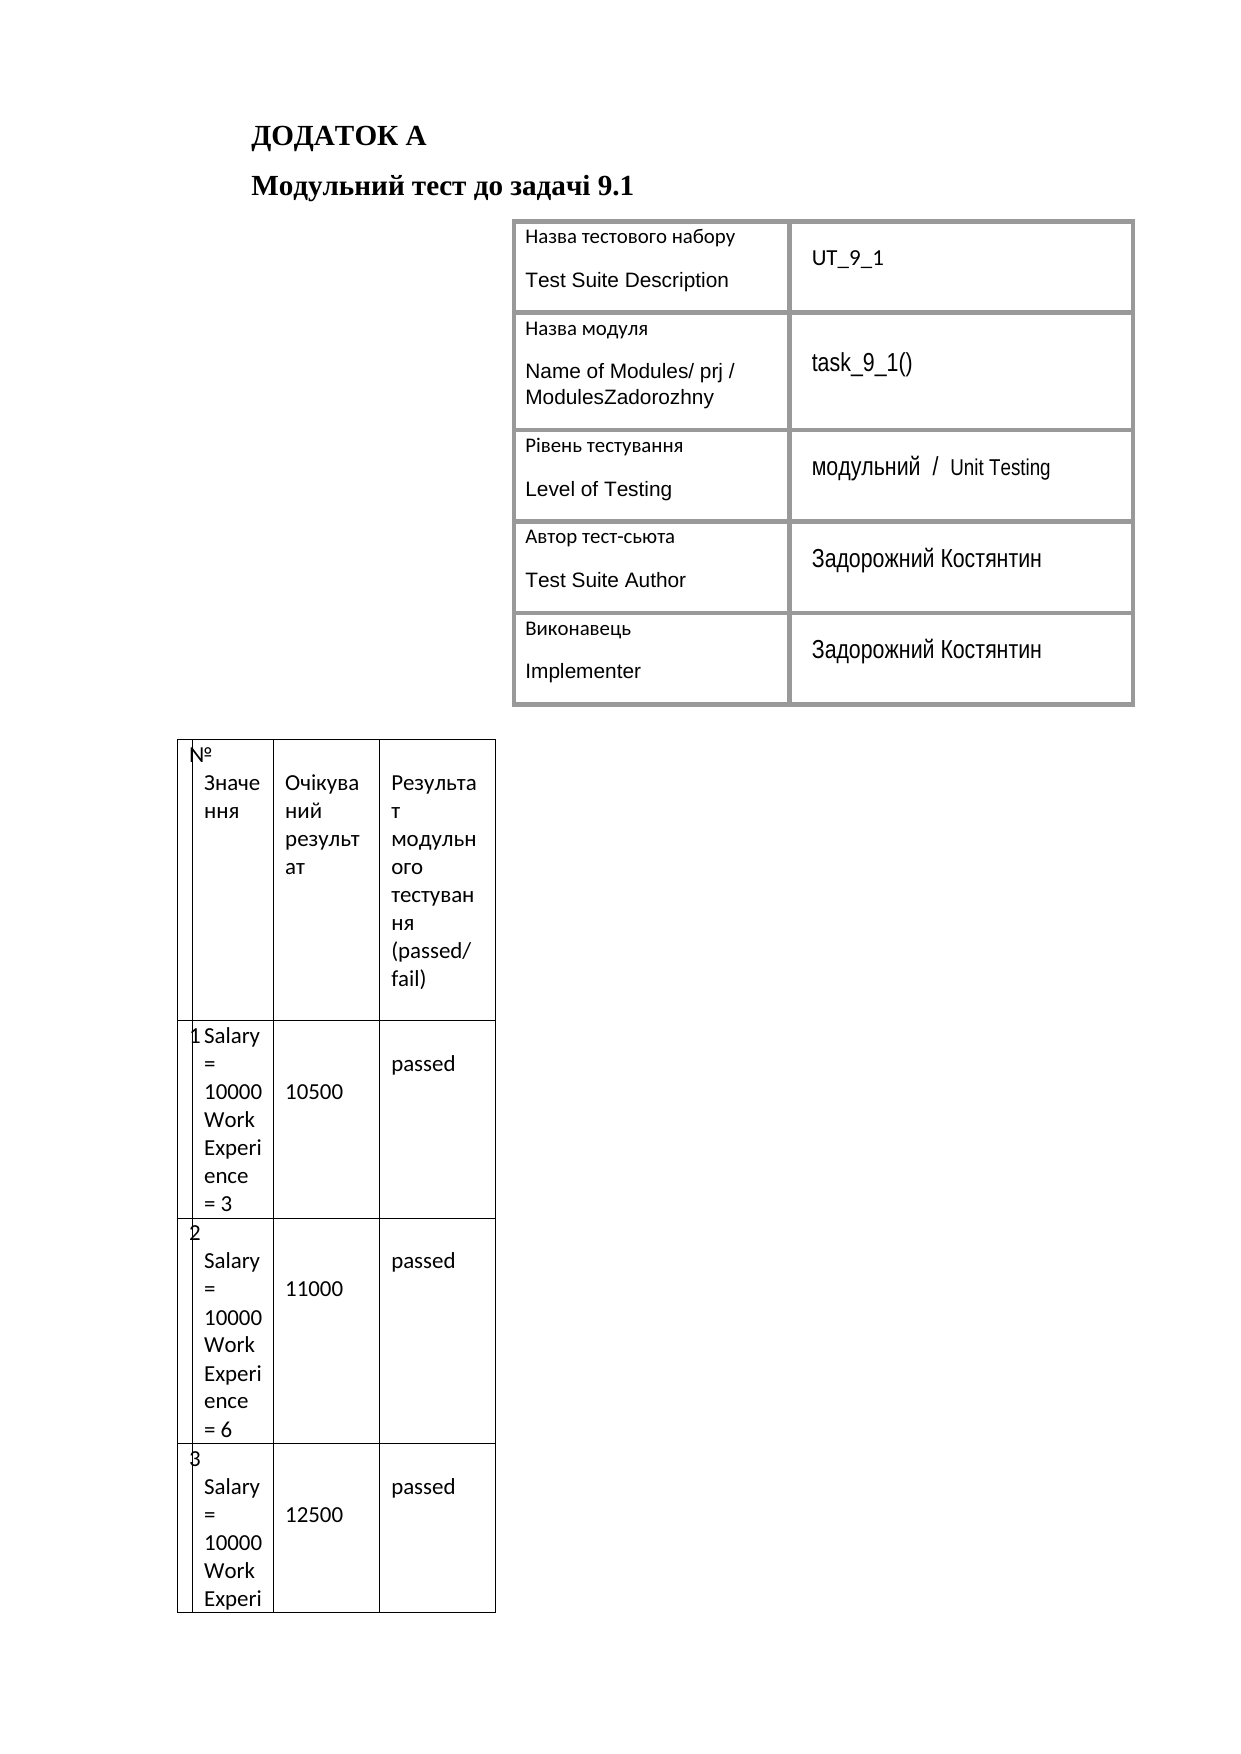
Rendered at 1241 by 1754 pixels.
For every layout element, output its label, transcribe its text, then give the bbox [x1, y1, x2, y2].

table_header № [178, 740, 192, 1020]
table_cell Salary = 10000 Work Experience = 6 [193, 1219, 273, 1443]
table_header Назва тестового набору Test Suite Description [516, 224, 787, 310]
table_cell 10500 [274, 1021, 379, 1217]
table_cell 3 [178, 1444, 192, 1612]
table_cell Salary = 10000 Work Experience = 3 [193, 1021, 273, 1217]
list ДОДАТОК А [177, 118, 1152, 152]
table_cell Задорожний Костянтин [792, 615, 1131, 702]
table_cell Salary = 10000 Work Experience = 11 [193, 1444, 273, 1612]
table_cell task_9_1() [792, 315, 1131, 428]
table_cell passed [380, 1021, 495, 1217]
table_cell 2 [178, 1219, 192, 1443]
table_cell passed [380, 1219, 495, 1443]
table_header Очікуваний результат [274, 740, 379, 1020]
table_cell Назва модуля Name of Modules/ prj / ModulesZadorozhny [516, 315, 787, 428]
table_cell Рівень тестування Level of Testing [516, 432, 787, 519]
table_cell 12500 [274, 1444, 379, 1612]
table_cell Задорожний Костянтин [792, 524, 1131, 611]
table_cell passed [380, 1444, 495, 1612]
table_cell Автор тест-сьюта Test Suite Author [516, 524, 787, 611]
table_header Значення [193, 740, 273, 1020]
table_header UT_9_1 [792, 224, 1131, 310]
table_cell 1 [178, 1021, 192, 1217]
list Модульний тест до задачі 9.1 [177, 168, 1152, 202]
table_cell модульний / Unit Testing [792, 432, 1131, 519]
table_cell 11000 [274, 1219, 379, 1443]
table_cell Виконавець Implementer [516, 615, 787, 702]
table_header Результат модульного тестування (passed/fail) [380, 740, 495, 1020]
